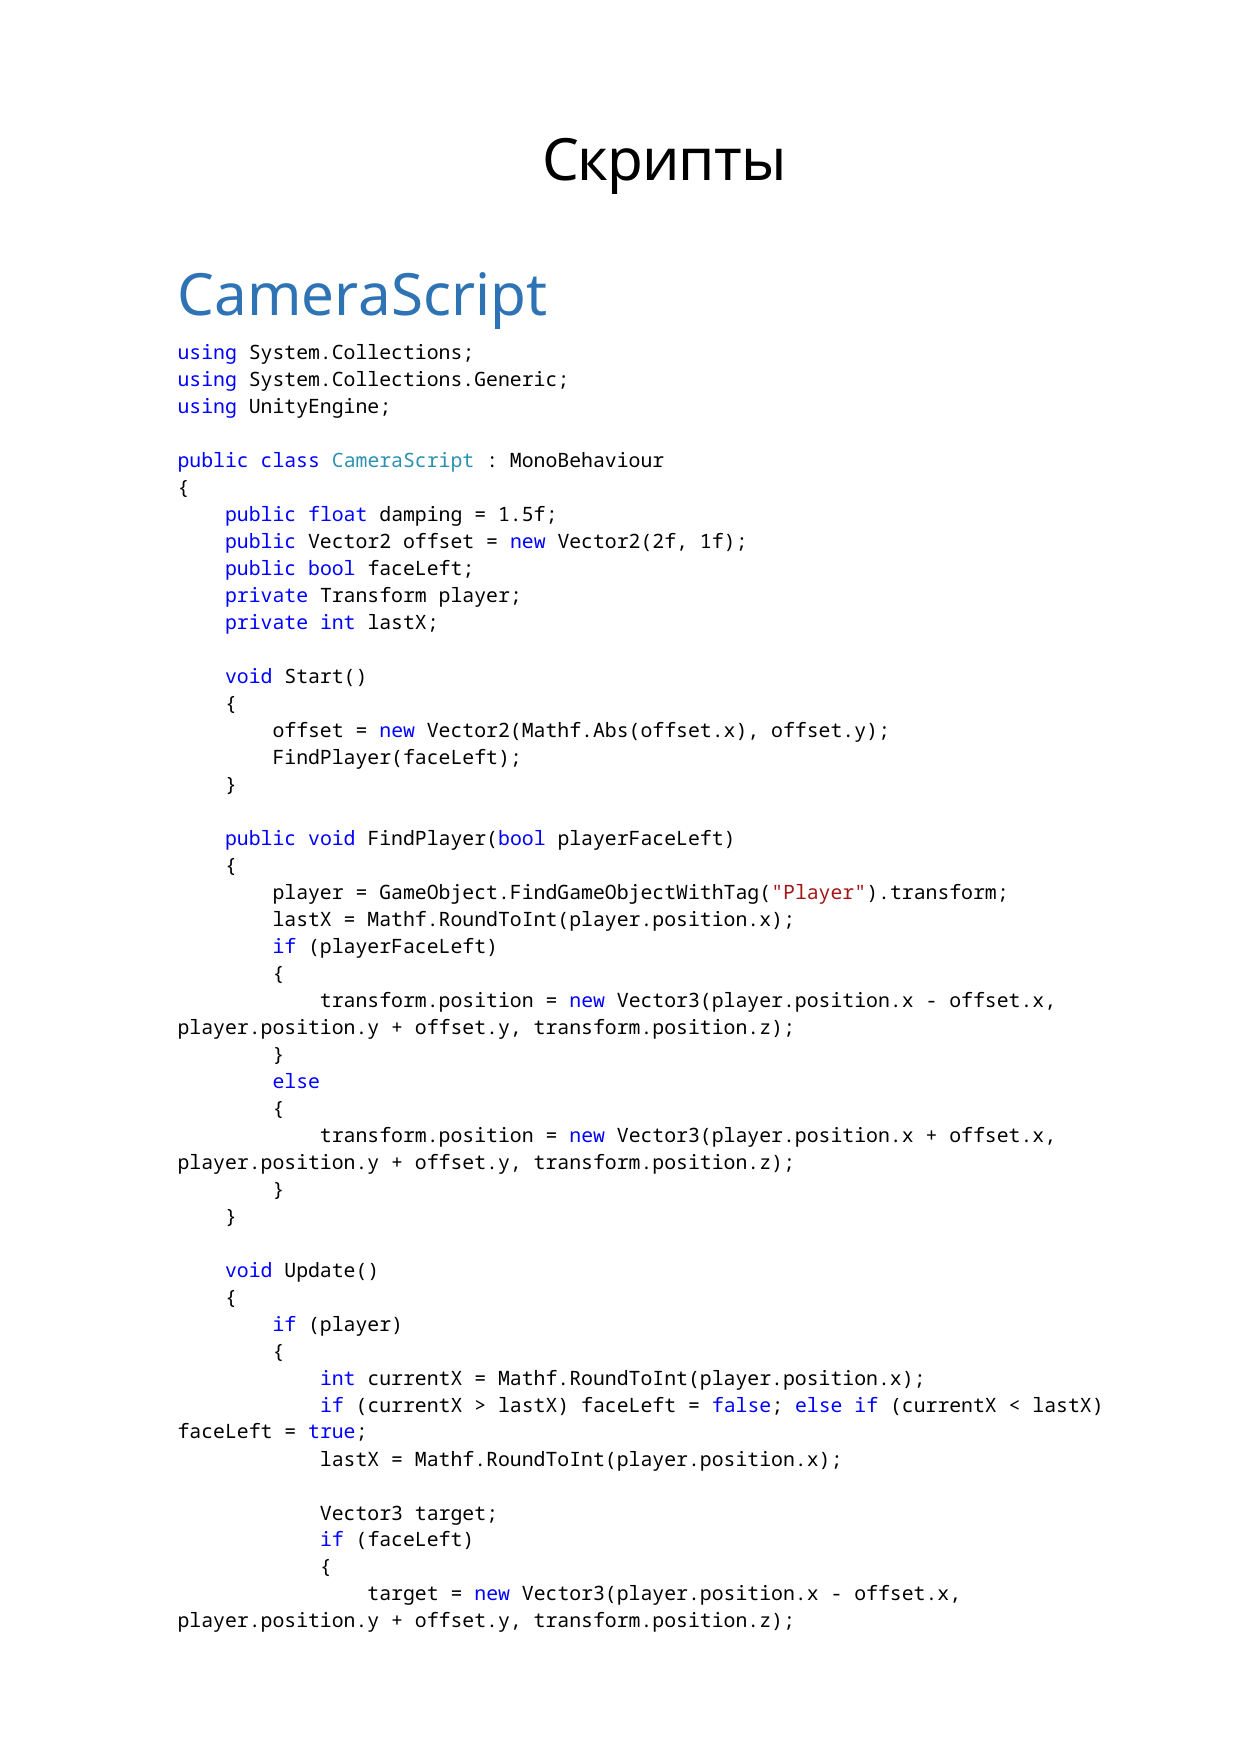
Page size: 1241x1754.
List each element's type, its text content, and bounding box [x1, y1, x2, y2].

text void Start() [177, 662, 1152, 689]
text if (currentX > lastX) faceLeft = false; else if (currentX < lastX) faceLeft = true; [177, 1391, 1152, 1445]
text void Update() [177, 1256, 1152, 1283]
text lastX = Mathf.RoundToInt(player.position.x); [177, 905, 1152, 932]
text } [177, 770, 1152, 797]
text { [177, 1337, 1152, 1364]
text private int lastX; [177, 608, 1152, 635]
text } [177, 1202, 1152, 1229]
text transform.position = new Vector3(player.position.x - offset.x, player.position.y + offset.y, transform.position.z); [177, 986, 1152, 1040]
text if (player) [177, 1310, 1152, 1337]
title Скрипты [177, 118, 1152, 198]
text public void FindPlayer(bool playerFaceLeft) [177, 824, 1152, 851]
text transform.position = new Vector3(player.position.x + offset.x, player.position.y + offset.y, transform.position.z); [177, 1121, 1152, 1175]
text } [177, 1175, 1152, 1202]
text } [177, 1040, 1152, 1067]
text target = new Vector3(player.position.x - offset.x, player.position.y + offset.y, transform.position.z); [177, 1580, 1152, 1634]
text public float damping = 1.5f; [177, 501, 1152, 527]
text { [177, 473, 1152, 501]
text { [177, 1553, 1152, 1580]
text player = GameObject.FindGameObjectWithTag("Player").transform; [177, 878, 1152, 905]
text if (faceLeft) [177, 1526, 1152, 1553]
text public Vector2 offset = new Vector2(2f, 1f); [177, 527, 1152, 554]
subtitle CameraScript [177, 253, 1152, 332]
text { [177, 851, 1152, 878]
text using UnityEngine; [177, 393, 1152, 419]
text offset = new Vector2(Mathf.Abs(offset.x), offset.y); [177, 716, 1152, 743]
text Vector3 target; [177, 1499, 1152, 1526]
text int currentX = Mathf.RoundToInt(player.position.x); [177, 1364, 1152, 1391]
text { [177, 689, 1152, 716]
text public class CameraScript : MonoBehaviour [177, 447, 1152, 473]
text using System.Collections; [177, 339, 1152, 366]
text { [177, 1283, 1152, 1310]
text { [177, 959, 1152, 986]
text private Transform player; [177, 581, 1152, 608]
text FindPlayer(faceLeft); [177, 743, 1152, 770]
text public bool faceLeft; [177, 554, 1152, 581]
text { [177, 1094, 1152, 1121]
text using System.Collections.Generic; [177, 366, 1152, 393]
text else [177, 1067, 1152, 1094]
text if (playerFaceLeft) [177, 932, 1152, 959]
text lastX = Mathf.RoundToInt(player.position.x); [177, 1445, 1152, 1472]
